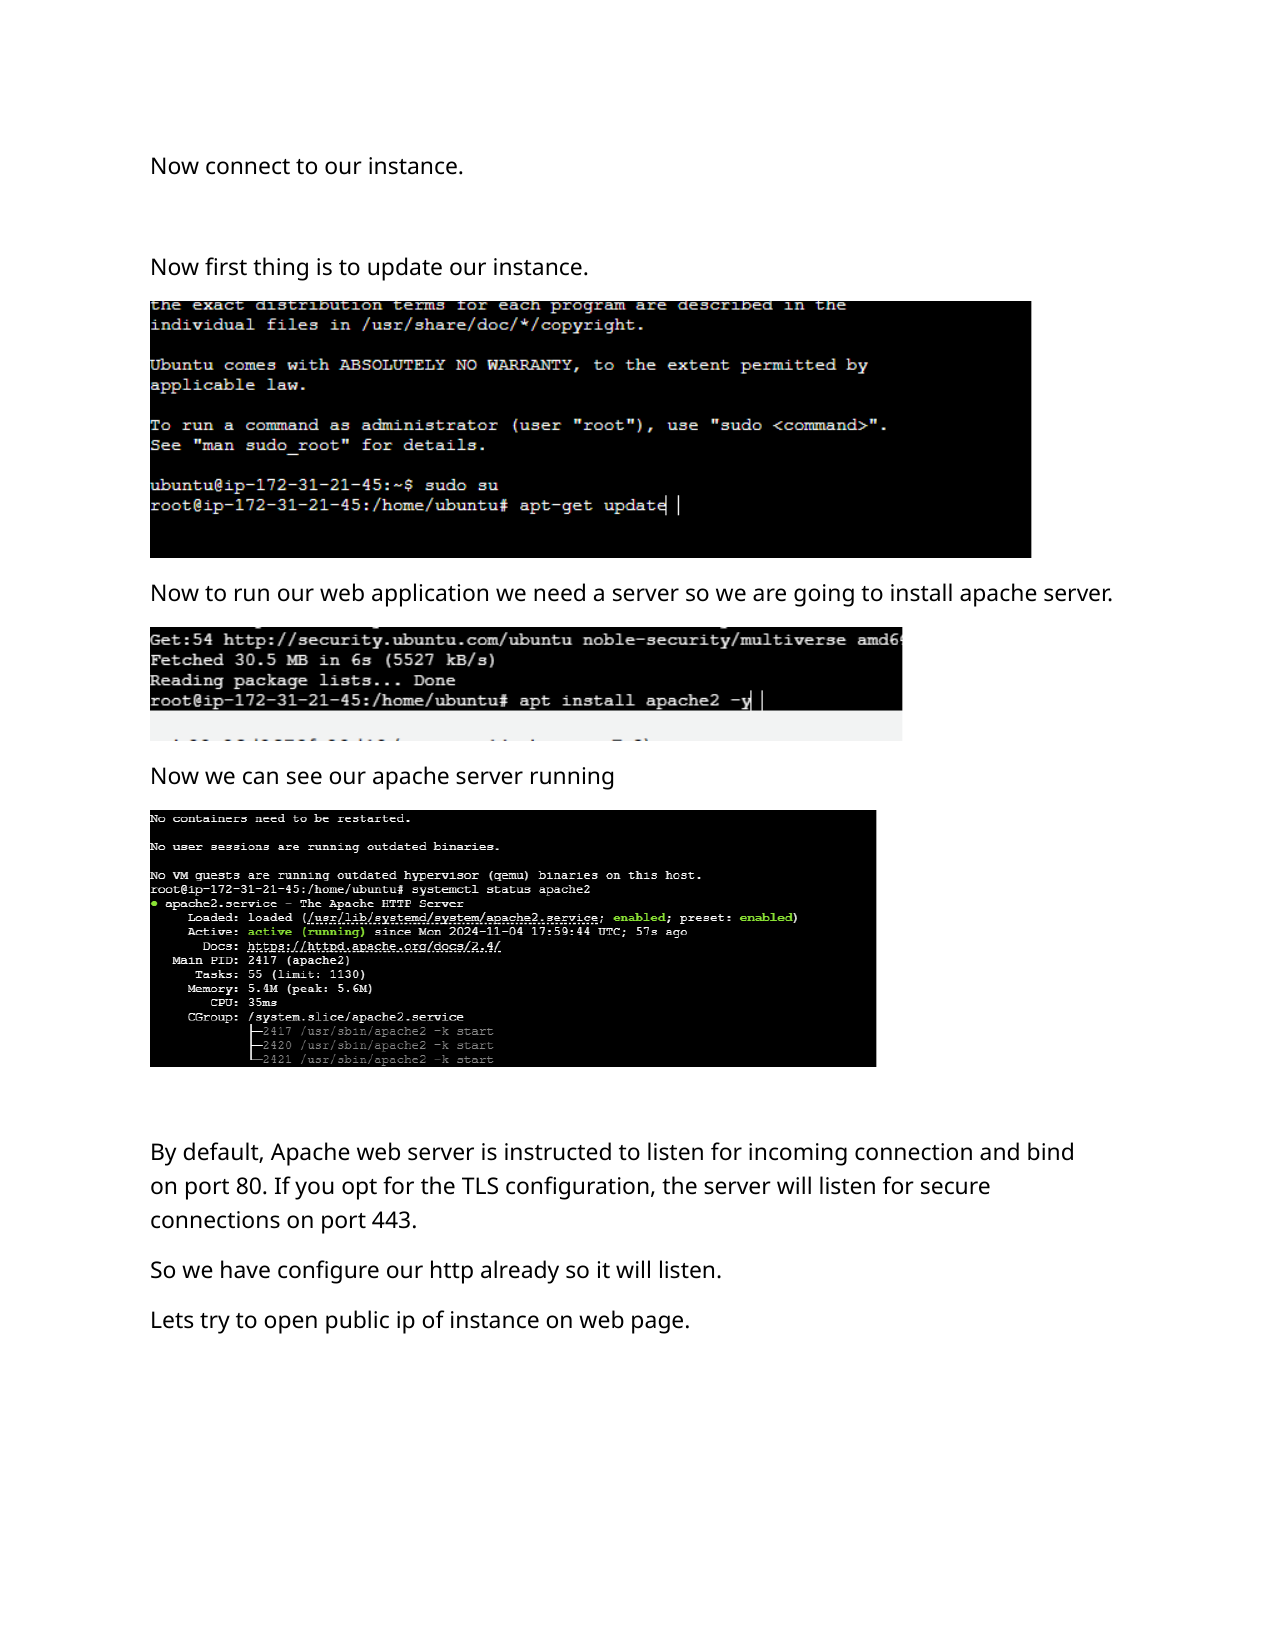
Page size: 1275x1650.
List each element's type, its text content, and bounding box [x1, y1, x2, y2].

text Now first thing is to update our instance. [150, 251, 1125, 282]
text So we have configure our http already so it will listen. [150, 1254, 1125, 1285]
picture [150, 627, 903, 741]
text Now we can see our apache server running [150, 760, 1125, 791]
text Lets try to open public ip of instance on web page. [150, 1304, 1125, 1336]
text Now to run our web application we need a server so we are going to install apache server. [150, 577, 1125, 608]
picture [150, 301, 1032, 558]
text Now connect to our instance. [150, 150, 1125, 181]
picture [150, 810, 877, 1067]
text By default, Apache web server is instructed to listen for incoming connection and bind on port 80. If you opt for the TLS configuration, the server will listen for secure connections on port 443. [150, 1136, 1125, 1235]
